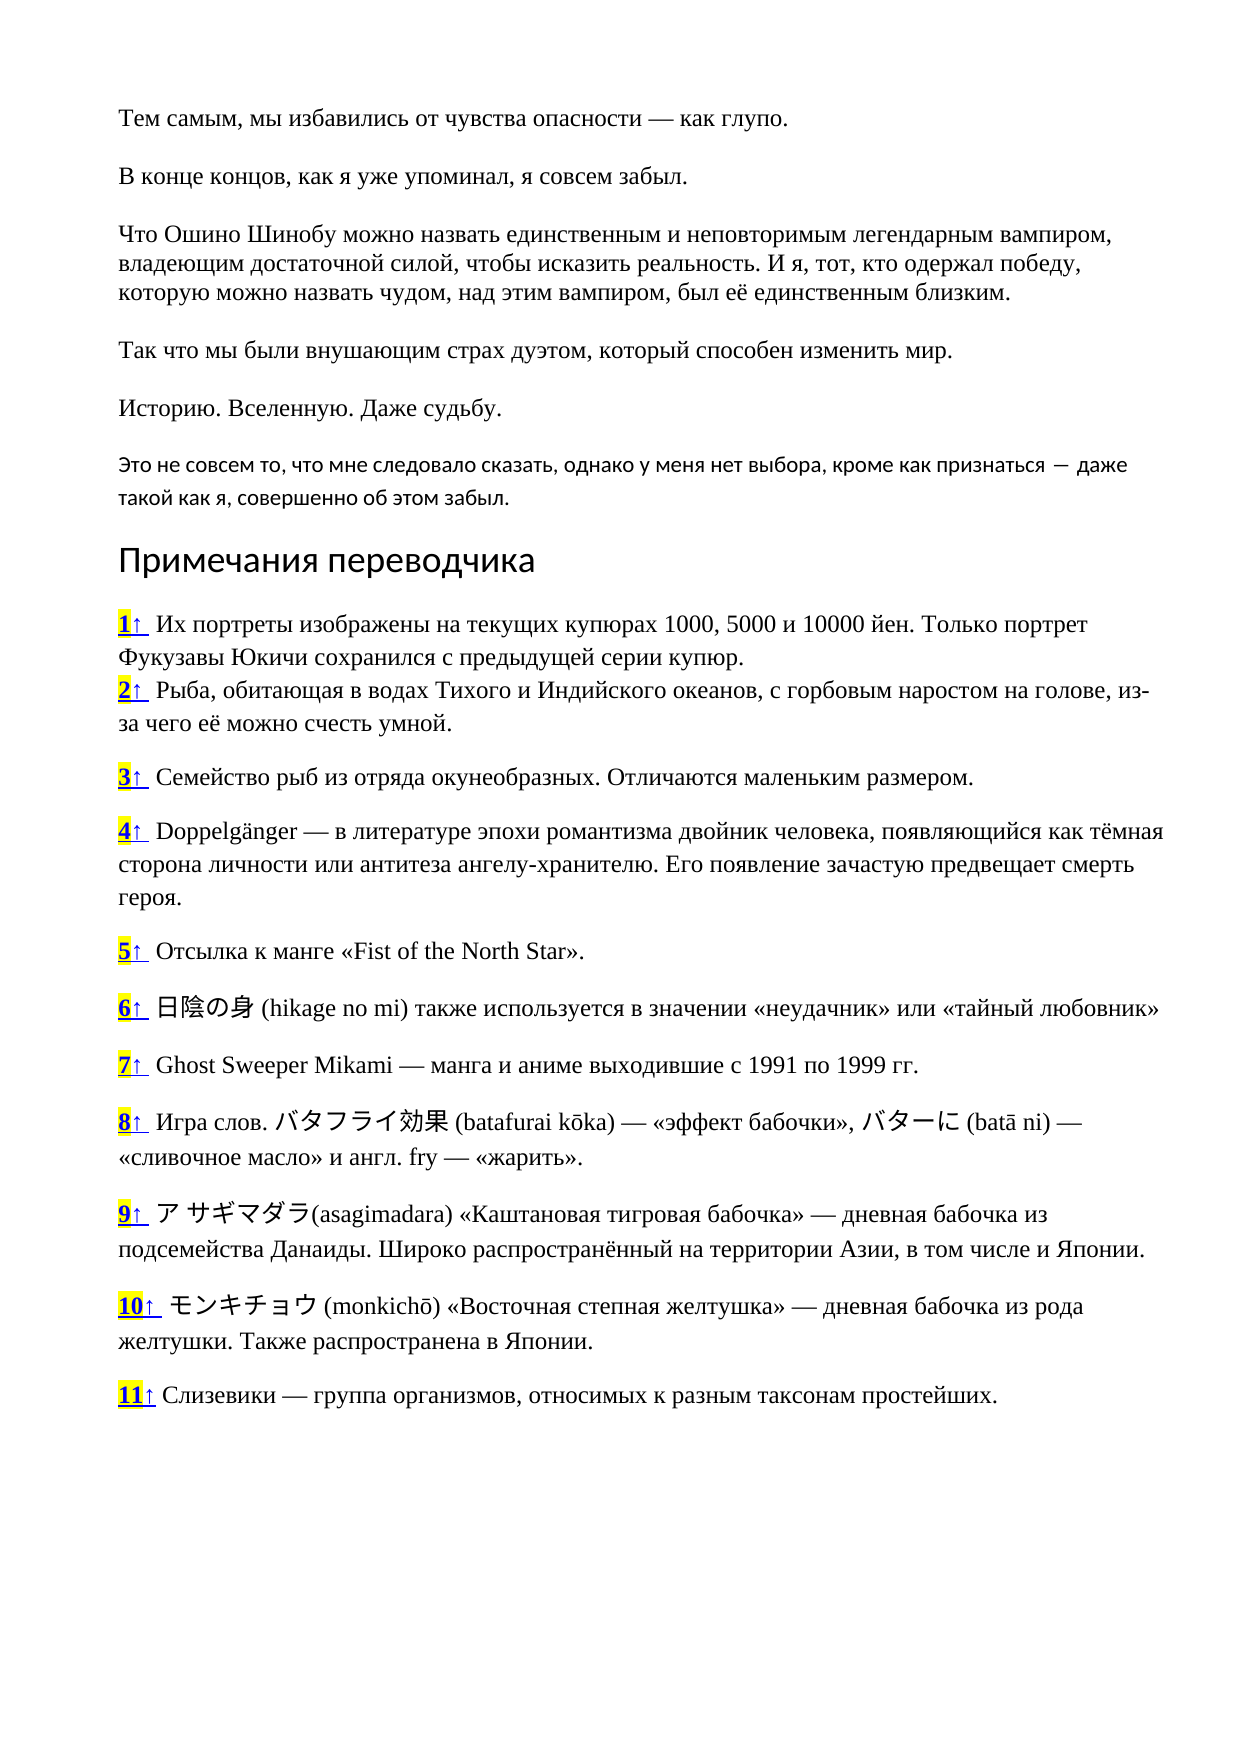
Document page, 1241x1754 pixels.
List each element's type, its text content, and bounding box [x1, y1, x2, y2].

text Так что мы были внушающим страх дуэтом, который способен изменить мир. [118, 335, 1167, 363]
text 6↑ 日陰の身 (hikage no mi) также используется в значении «неудачник» или «тайный любовник» [118, 990, 1167, 1024]
text В конце концов, как я уже упоминал, я совсем забыл. [118, 161, 1167, 190]
text 2↑ Рыба, обитающая в водах Тихого и Индийского океанов, с горбовым наростом на голове, из-за чего её можно счесть умной. [118, 675, 1167, 737]
text 3↑ Семейство рыб из отряда окунеобразных. Отличаются маленьким размером. [131, 762, 1167, 791]
text 9↑ ア サギマダラ(asagimadara) «Каштановая тигровая бабочка» — дневная бабочка из подсемейства Данаиды. Широко распространённый на территории Азии, в том числе и Японии. [118, 1196, 1167, 1263]
text Это не совсем то, что мне следовало сказать, однако у меня нет выбора, кроме как признаться ― даже такой как я, совершенно об этом забыл. [118, 451, 1167, 511]
text Тем самым, мы избавились от чувства опасности — как глупо. [118, 103, 1167, 132]
text Историю. Вселенную. Даже судьбу. [118, 393, 1167, 421]
text 4↑ Doppelgänger — в литературе эпохи романтизма двойник человека, появляющийся как тёмная сторона личности или антитеза ангелу-хранителю. Его появление зачастую предвещает смерть героя. [118, 816, 1167, 911]
text 8↑ Игра слов. バタフライ効果 (batafurai kōka) — «эффект бабочки», バターに (batā ni) — «сливочное масло» и англ. fry — «жарить». [118, 1104, 1167, 1171]
text 10↑ モンキチョウ (monkichō) «Восточная степная желтушка» — дневная бабочка из рода желтушки. Также распространена в Японии. [118, 1288, 1167, 1355]
text Примечания переводчика [118, 536, 1167, 582]
text 7↑ Ghost Sweeper Mikami — манга и аниме выходившие с 1991 по 1999 гг. [131, 1050, 1167, 1078]
text 5↑ Отсылка к манге «Fist of the North Star». [131, 936, 1167, 965]
text Что Ошино Шинобу можно назвать единственным и неповторимым легендарным вампиром, владеющим достаточной силой, чтобы исказить реальность. И я, тот, кто одержал победу, которую можно назвать чудом, над этим вампиром, был её единственным близким. [118, 219, 1167, 306]
text 11↑ Cлизевики — группа организмов, относимых к разным таксонам простейших. [143, 1380, 1167, 1409]
text 1↑ Их портреты изображены на текущих купюрах 1000, 5000 и 10000 йен. Только портрет Фукузавы Юкичи сохранился с предыдущей серии купюр. [118, 609, 1167, 671]
